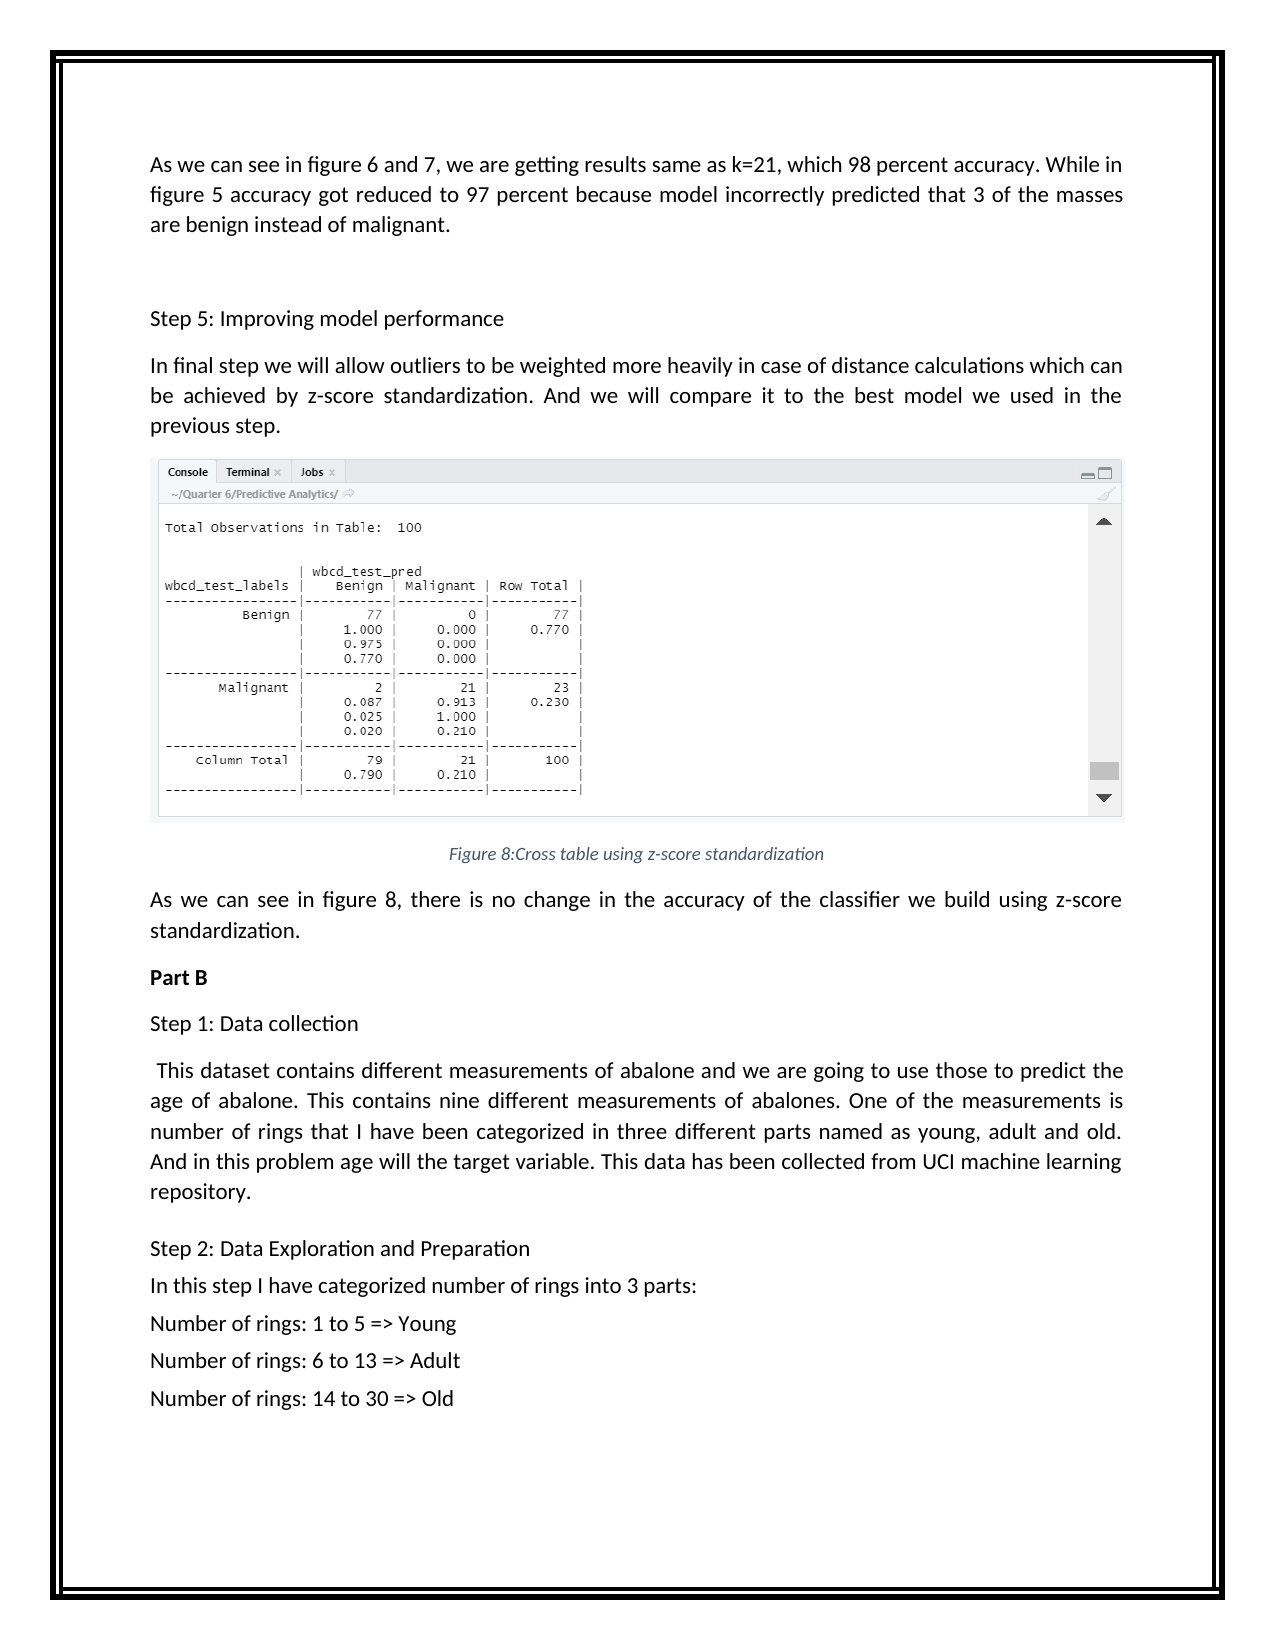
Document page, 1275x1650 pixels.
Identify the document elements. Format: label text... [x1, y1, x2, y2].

text Step 5: Improving model performance [150, 304, 1125, 332]
subtitle Number of rings: 6 to 13 => Adult [150, 1337, 1125, 1374]
text In final step we will allow outliers to be weighted more heavily in case of distance calculations which can be achieved by z-score standardization. And we will compare it to the best model we used in the previous step. [150, 351, 1125, 439]
text As we can see in figure 8, there is no change in the accuracy of the classifier we build using z-score standardization. [150, 886, 1125, 944]
text As we can see in figure 6 and 7, we are getting results same as k=21, which 98 percent accuracy. While in figure 5 accuracy got reduced to 97 percent because model incorrectly predicted that 3 of the masses are benign instead of malignant. [150, 150, 1125, 238]
subtitle In this step I have categorized number of rings into 3 parts: [150, 1262, 1125, 1299]
subtitle Number of rings: 1 to 5 => Young [150, 1299, 1125, 1337]
text This dataset contains different measurements of abalone and we are going to use those to predict the age of abalone. This contains nine different measurements of abalones. One of the measurements is number of rings that I have been categorized in three different parts named as young, adult and old. And in this problem age will the target variable. This data has been collected from UCI machine learning repository. [150, 1056, 1125, 1205]
subtitle Step 2: Data Exploration and Preparation [150, 1224, 1125, 1262]
text Step 1: Data collection [150, 1009, 1125, 1038]
text Part B [150, 963, 1125, 991]
picture [150, 458, 1125, 823]
subtitle Number of rings: 14 to 30 => Old [150, 1374, 1125, 1412]
